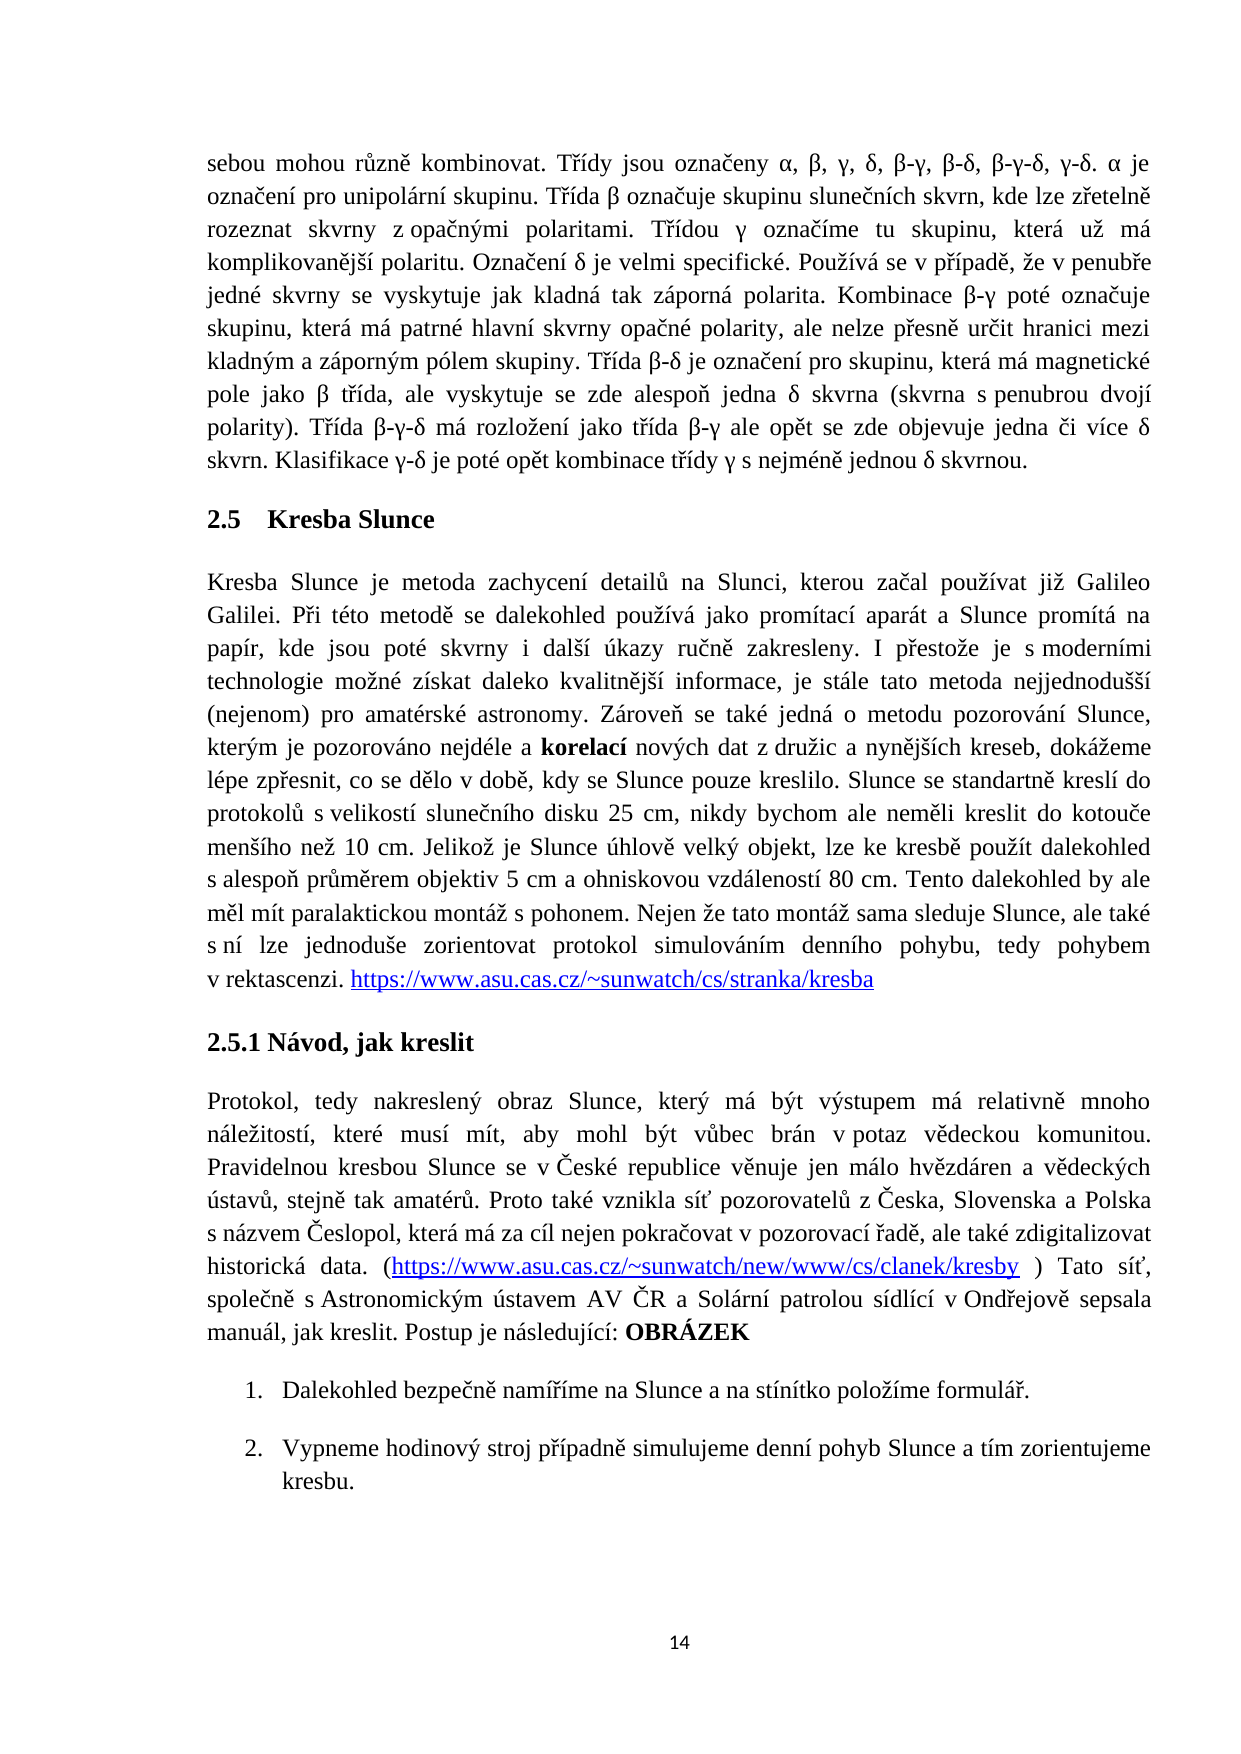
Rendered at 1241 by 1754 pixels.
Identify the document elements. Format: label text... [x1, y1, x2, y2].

subtitle Kresba Slunce [207, 503, 1152, 534]
text Kresba Slunce je metoda zachycení detailů na Slunci, kterou začal používat již Galileo Galilei. Při této metodě se dalekohled používá jako promítací aparát a Slunce promítá na papír, kde jsou poté skvrny i další úkazy ručně zakresleny. I přestože je s moderními technologie možné získat daleko kvalitnější informace, je stále tato metoda nejjednodušší (nejenom) pro amatérské astronomy. Zároveň se také jedná o metodu pozorování Slunce, kterým je pozorováno nejdéle a korelací nových dat z družic a nynějších kreseb, dokážeme lépe zpřesnit, co se dělo v době, kdy se Slunce pouze kreslilo. Slunce se standartně kreslí do protokolů s velikostí slunečního disku 25 cm, nikdy bychom ale neměli kreslit do kotouče menšího než 10 cm. Jelikož je Slunce úhlově velký objekt, lze ke kresbě použít dalekohled s alespoň průměrem objektiv 5 cm a ohniskovou vzdáleností 80 cm. Tento dalekohled by ale měl mít paralaktickou montáž s pohonem. Nejen že tato montáž sama sleduje Slunce, ale také s ní lze jednoduše zorientovat protokol simulováním denního pohybu, tedy pohybem v rektascenzi. https://www.asu.cas.cz/~sunwatch/cs/stranka/kresba [207, 567, 1152, 992]
list Dalekohled bezpečně namíříme na Slunce a na stínítko položíme formulář. [244, 1375, 1152, 1404]
list Vypneme hodinový stroj případně simulujeme denní pohyb Slunce a tím zorientujeme kresbu. [244, 1433, 1152, 1495]
subtitle Návod, jak kreslit [207, 1026, 1152, 1057]
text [207, 148, 1152, 474]
text Protokol, tedy nakreslený obraz Slunce, který má být výstupem má relativně mnoho náležitostí, které musí mít, aby mohl být vůbec brán v potaz vědeckou komunitou. Pravidelnou kresbou Slunce se v České republice věnuje jen málo hvězdáren a vědeckých ústavů, stejně tak amatérů. Proto také vznikla síť pozorovatelů z Česka, Slovenska a Polska s názvem Česlopol, která má za cíl nejen pokračovat v pozorovací řadě, ale také zdigitalizovat historická data. (https://www.asu.cas.cz/~sunwatch/new/www/cs/clanek/kresby ) Tato síť, společně s Astronomickým ústavem AV ČR a Solární patrolou sídlící v Ondřejově sepsala manuál, jak kreslit. Postup je následující: OBRÁZEK [207, 1086, 1152, 1346]
